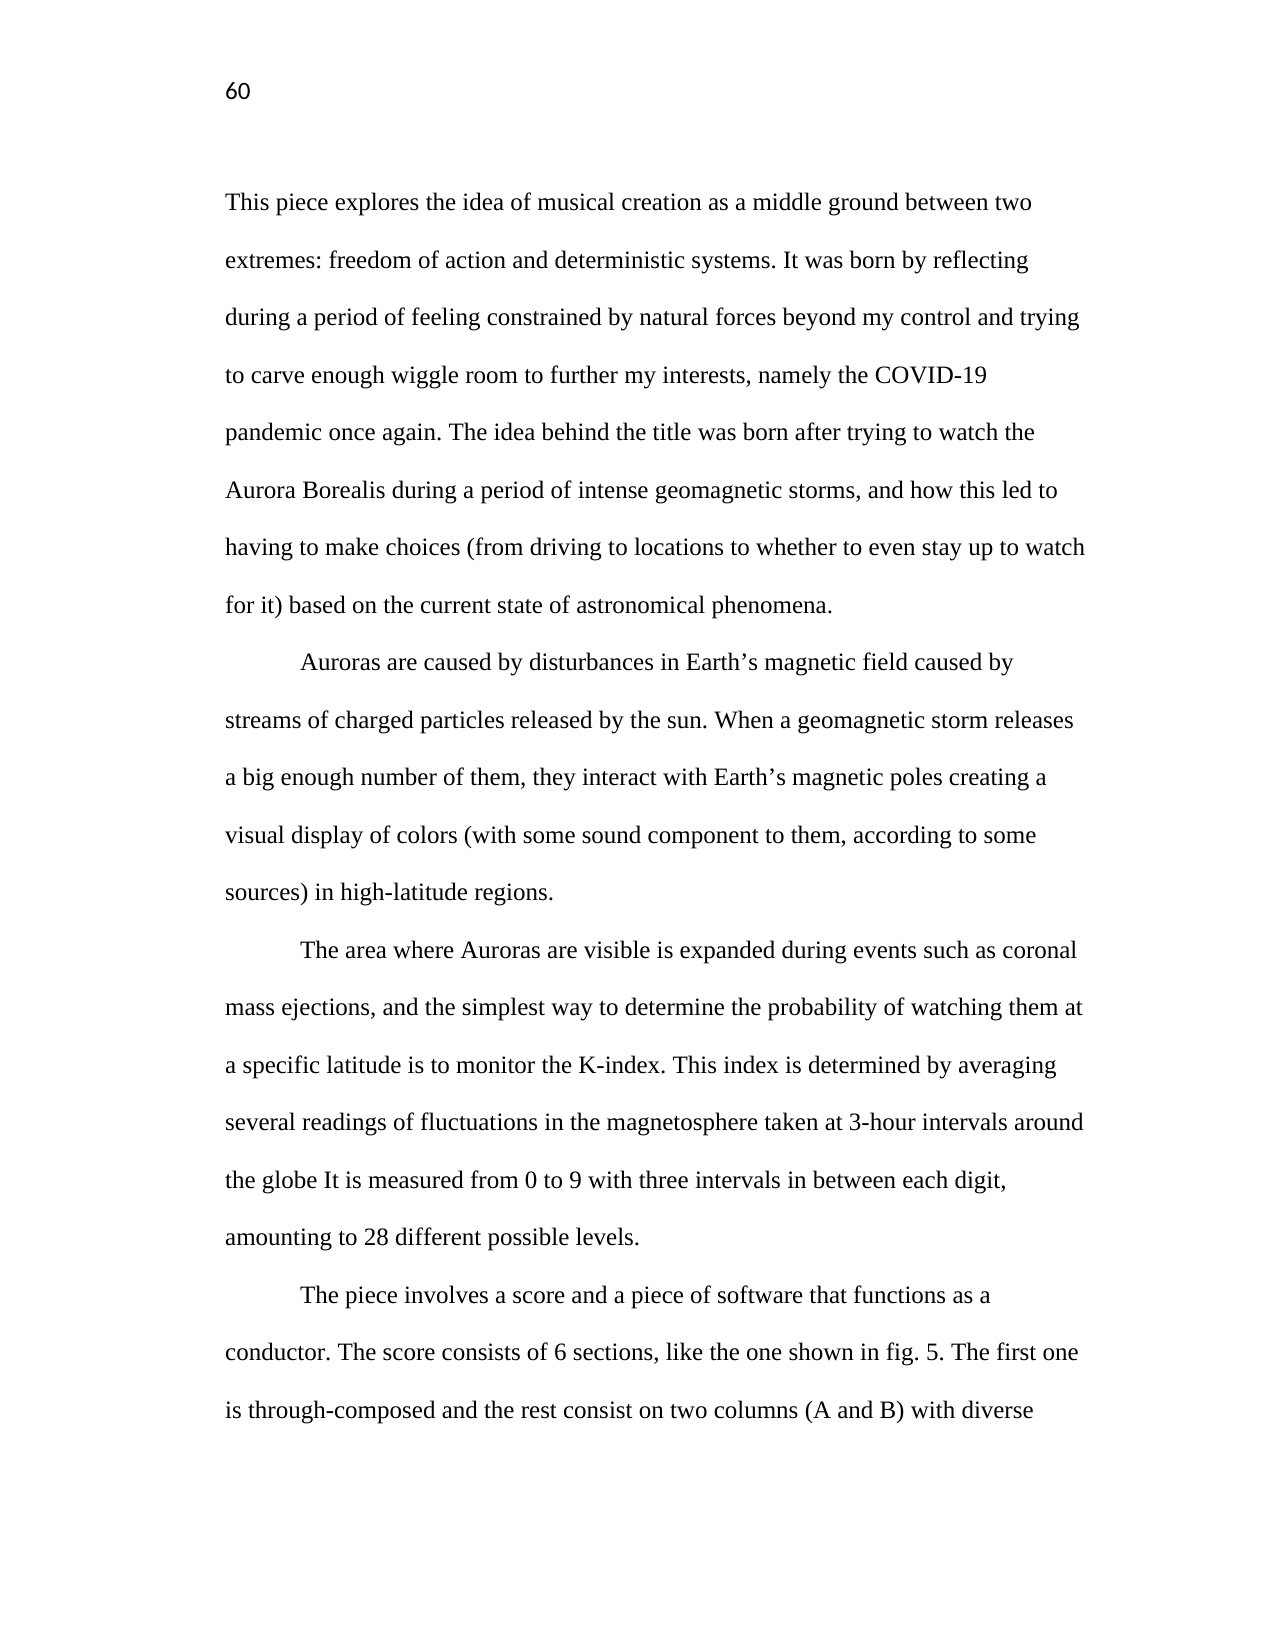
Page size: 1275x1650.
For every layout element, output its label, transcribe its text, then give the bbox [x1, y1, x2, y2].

text The area where Auroras are visible is expanded during events such as coronal mass ejections, and the simplest way to determine the probability of watching them at a specific latitude is to monitor the K-index. This index is determined by averaging several readings of fluctuations in the magnetosphere taken at 3-hour intervals around the globe It is measured from 0 to 9 with three intervals in between each digit, amounting to 28 different possible levels. [225, 935, 1087, 1251]
text Auroras are caused by disturbances in Earth’s magnetic field caused by streams of charged particles released by the sun. When a geomagnetic storm releases a big enough number of them, they interact with Earth’s magnetic poles creating a visual display of colors (with some sound component to them, according to some sources) in high-latitude regions. [225, 647, 1087, 906]
text This piece explores the idea of musical creation as a middle ground between two extremes: freedom of action and deterministic systems. It was born by reflecting during a period of feeling constrained by natural forces beyond my control and trying to carve enough wiggle room to further my interests, namely the COVID-19 pandemic once again. The idea behind the title was born after trying to watch the Aurora Borealis during a period of intense geomagnetic storms, and how this led to having to make choices (from driving to locations to whether to even stay up to watch for it) based on the current state of astronomical phenomena. [225, 187, 1087, 619]
